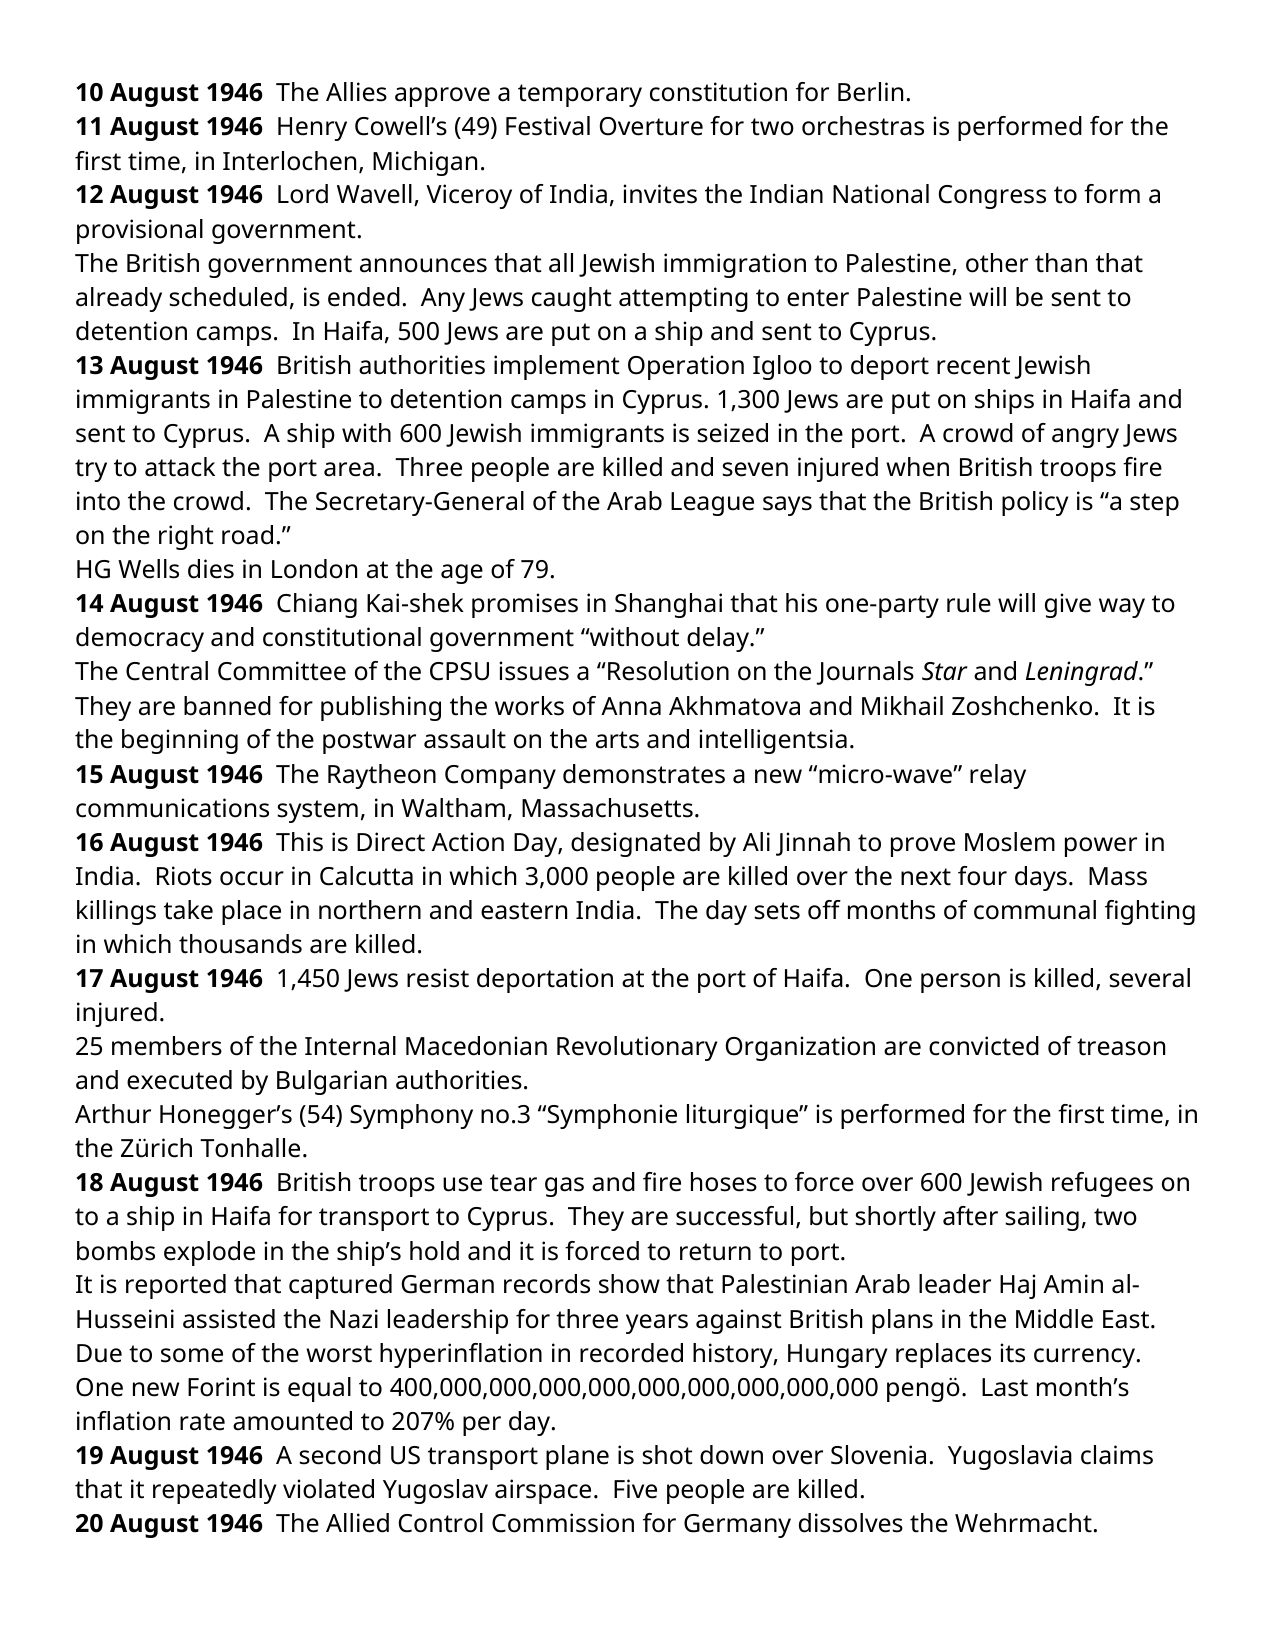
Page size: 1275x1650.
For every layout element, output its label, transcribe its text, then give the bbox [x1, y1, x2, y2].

text HG Wells dies in London at the age of 79. [75, 552, 1200, 586]
text The Central Committee of the CPSU issues a “Resolution on the Journals Star and Leningrad.” They are banned for publishing the works of Anna Akhmatova and Mikhail Zoshchenko. It is the beginning of the postwar assault on the arts and intelligentsia. [75, 654, 1200, 756]
text Arthur Honegger’s (54) Symphony no.3 “Symphonie liturgique” is performed for the first time, in the Zürich Tonhalle. [75, 1097, 1200, 1165]
text It is reported that captured German records show that Palestinian Arab leader Haj Amin al-Husseini assisted the Nazi leadership for three years against British plans in the Middle East. [75, 1267, 1200, 1335]
text 12 August 1946 Lord Wavell, Viceroy of India, invites the Indian National Congress to form a provisional government. [75, 177, 1200, 245]
text The British government announces that all Jewish immigration to Palestine, other than that already scheduled, is ended. Any Jews caught attempting to enter Palestine will be sent to detention camps. In Haifa, 500 Jews are put on a ship and sent to Cyprus. [75, 245, 1200, 347]
text 17 August 1946 1,450 Jews resist deportation at the port of Haifa. One person is killed, several injured. [75, 961, 1200, 1029]
text 16 August 1946 This is Direct Action Day, designated by Ali Jinnah to prove Moslem power in India. Riots occur in Calcutta in which 3,000 people are killed over the next four days. Mass killings take place in northern and eastern India. The day sets off months of communal fighting in which thousands are killed. [75, 824, 1200, 961]
text 15 August 1946 The Raytheon Company demonstrates a new “micro-wave” relay communications system, in Waltham, Massachusetts. [75, 756, 1200, 824]
text 13 August 1946 British authorities implement Operation Igloo to deport recent Jewish immigrants in Palestine to detention camps in Cyprus. 1,300 Jews are put on ships in Haifa and sent to Cyprus. A ship with 600 Jewish immigrants is seized in the port. A crowd of angry Jews try to attack the port area. Three people are killed and seven injured when British troops fire into the crowd. The Secretary-General of the Arab League says that the British policy is “a step on the right road.” [75, 347, 1200, 552]
text 10 August 1946 The Allies approve a temporary constitution for Berlin. [75, 75, 1200, 109]
text 14 August 1946 Chiang Kai-shek promises in Shanghai that his one-party rule will give way to democracy and constitutional government “without delay.” [75, 586, 1200, 654]
text 20 August 1946 The Allied Control Commission for Germany dissolves the Wehrmacht. [75, 1506, 1200, 1540]
text 25 members of the Internal Macedonian Revolutionary Organization are convicted of treason and executed by Bulgarian authorities. [75, 1029, 1200, 1097]
text 11 August 1946 Henry Cowell’s (49) Festival Overture for two orchestras is performed for the first time, in Interlochen, Michigan. [75, 109, 1200, 177]
text 18 August 1946 British troops use tear gas and fire hoses to force over 600 Jewish refugees on to a ship in Haifa for transport to Cyprus. They are successful, but shortly after sailing, two bombs explode in the ship’s hold and it is forced to return to port. [75, 1165, 1200, 1267]
